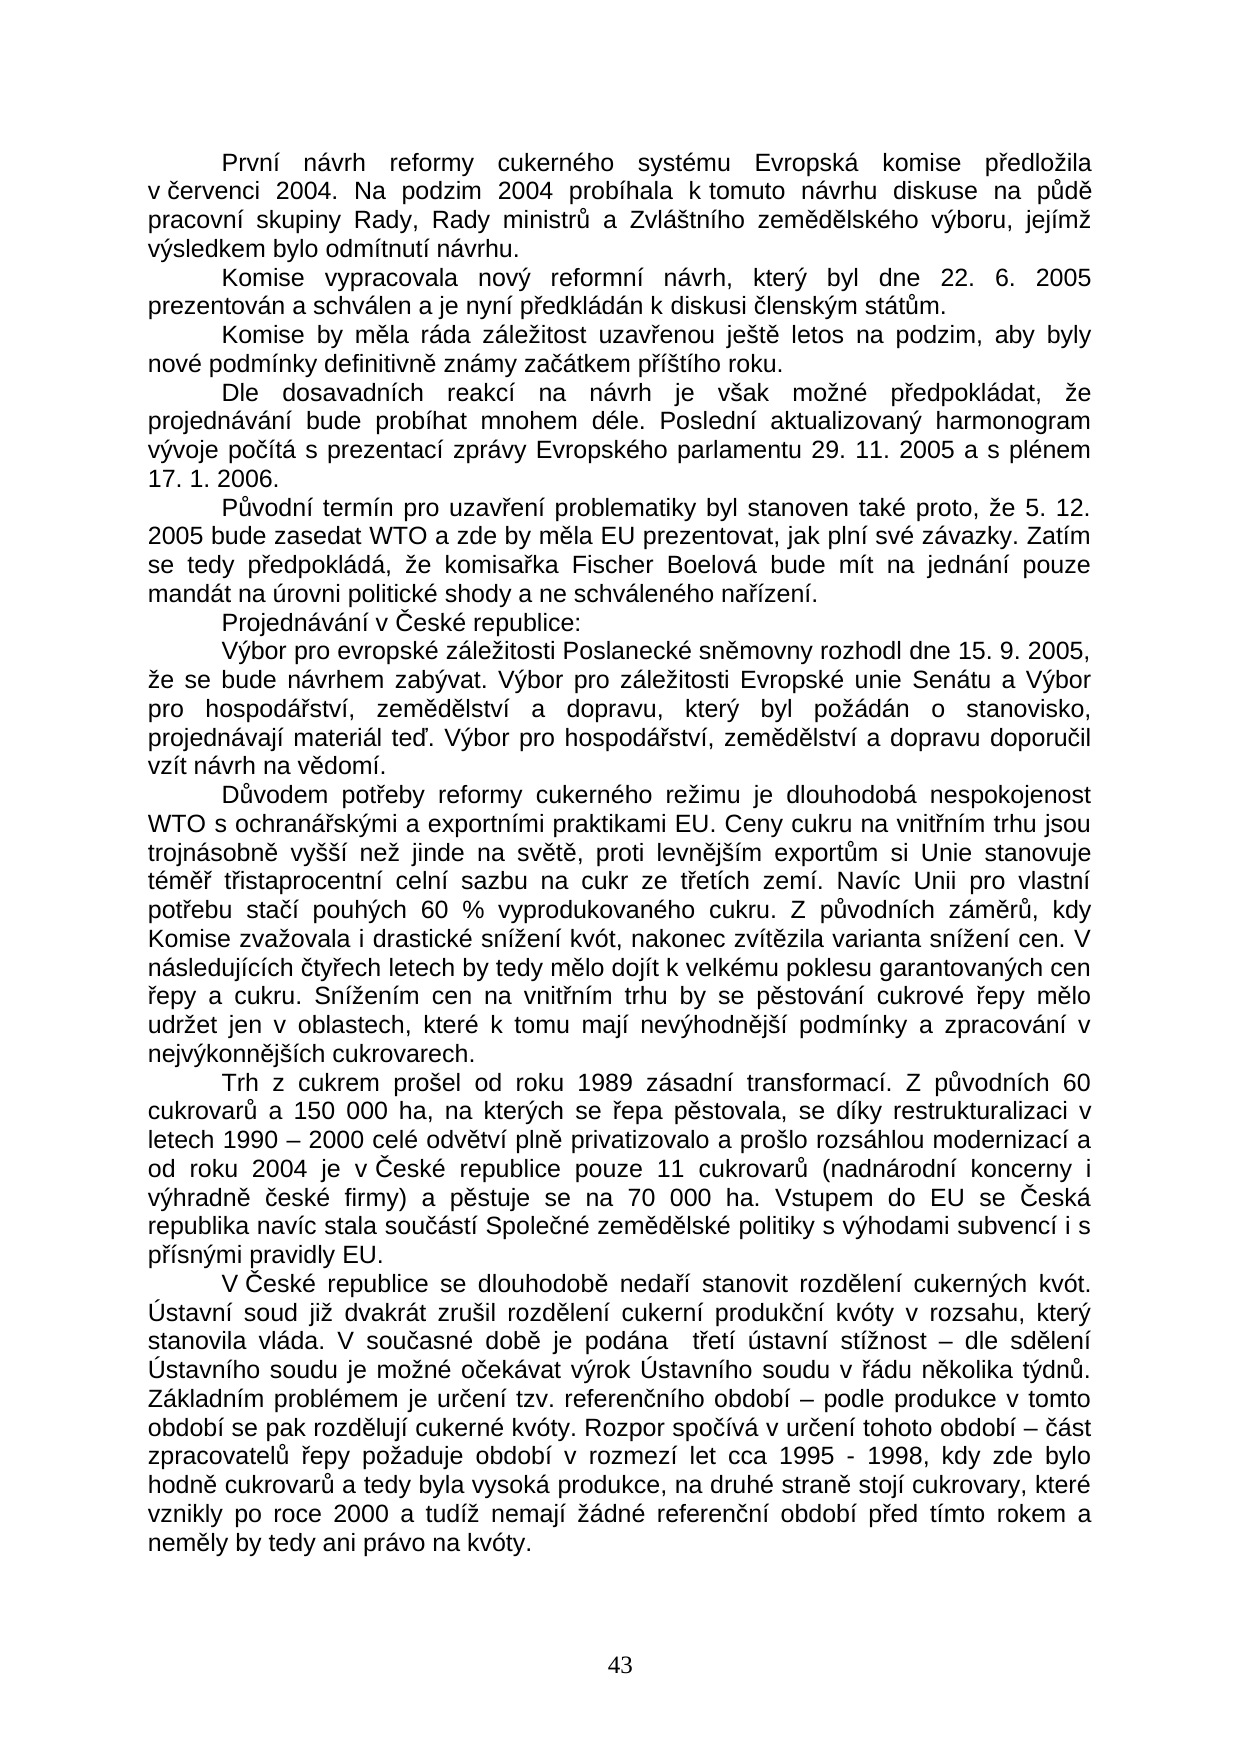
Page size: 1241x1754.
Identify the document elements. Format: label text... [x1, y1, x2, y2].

text Výbor pro evropské záležitosti Poslanecké sněmovny rozhodl dne 15. 9. 2005, že se bude návrhem zabývat. Výbor pro záležitosti Evropské unie Senátu a Výbor pro hospodářství, zemědělství a dopravu, který byl požádán o stanovisko, projednávají materiál teď. Výbor pro hospodářství, zemědělství a dopravu doporučil vzít návrh na vědomí. [148, 636, 1093, 780]
text Projednávání v České republice: [148, 608, 1093, 636]
text Trh z cukrem prošel od roku 1989 zásadní transformací. Z původních 60 cukrovarů a 150 000 ha, na kterých se řepa pěstovala, se díky restrukturalizaci v letech 1990 – 2000 celé odvětví plně privatizovalo a prošlo rozsáhlou modernizací a od roku 2004 je v České republice pouze 11 cukrovarů (nadnárodní koncerny i výhradně české firmy) a pěstuje se na 70 000 ha. Vstupem do EU se Česká republika navíc stala součástí Společné zemědělské politiky s výhodami subvencí i s přísnými pravidly EU. [148, 1068, 1093, 1269]
text Původní termín pro uzavření problematiky byl stanoven také proto, že 5. 12. 2005 bude zasedat WTO a zde by měla EU prezentovat, jak plní své závazky. Zatím se tedy předpokládá, že komisařka Fischer Boelová bude mít na jednání pouze mandát na úrovni politické shody a ne schváleného nařízení. [148, 493, 1093, 608]
text Dle dosavadních reakcí na návrh je však možné předpokládat, že projednávání bude probíhat mnohem déle. Poslední aktualizovaný harmonogram vývoje počítá s prezentací zprávy Evropského parlamentu 29. 11. 2005 a s plénem 17. 1. 2006. [148, 378, 1093, 493]
text Komise by měla ráda záležitost uzavřenou ještě letos na podzim, aby byly nové podmínky definitivně známy začátkem příštího roku. [148, 320, 1093, 378]
text V České republice se dlouhodobě nedaří stanovit rozdělení cukerných kvót. Ústavní soud již dvakrát zrušil rozdělení cukerní produkční kvóty v rozsahu, který stanovila vláda. V současné době je podána třetí ústavní stížnost – dle sdělení Ústavního soudu je možné očekávat výrok Ústavního soudu v řádu několika týdnů. Základním problémem je určení tzv. referenčního období – podle produkce v tomto období se pak rozdělují cukerné kvóty. Rozpor spočívá v určení tohoto období – část zpracovatelů řepy požaduje období v rozmezí let cca 1995 - 1998, kdy zde bylo hodně cukrovarů a tedy byla vysoká produkce, na druhé straně stojí cukrovary, které vznikly po roce 2000 a tudíž nemají žádné referenční období před tímto rokem a neměly by tedy ani právo na kvóty. [148, 1269, 1093, 1556]
text Důvodem potřeby reformy cukerného režimu je dlouhodobá nespokojenost WTO s ochranářskými a exportními praktikami EU. Ceny cukru na vnitřním trhu jsou trojnásobně vyšší než jinde na světě, proti levnějším exportům si Unie stanovuje téměř třistaprocentní celní sazbu na cukr ze třetích zemí. Navíc Unii pro vlastní potřebu stačí pouhých 60 % vyprodukovaného cukru. Z původních záměrů, kdy Komise zvažovala i drastické snížení kvót, nakonec zvítězila varianta snížení cen. V následujících čtyřech letech by tedy mělo dojít k velkému poklesu garantovaných cen řepy a cukru. Snížením cen na vnitřním trhu by se pěstování cukrové řepy mělo udržet jen v oblastech, které k tomu mají nevýhodnější podmínky a zpracování v nejvýkonnějších cukrovarech. [148, 780, 1093, 1068]
text Komise vypracovala nový reformní návrh, který byl dne 22. 6. 2005 prezentován a schválen a je nyní předkládán k diskusi členským státům. [148, 263, 1093, 320]
text První návrh reformy cukerného systému Evropská komise předložila v červenci 2004. Na podzim 2004 probíhala k tomuto návrhu diskuse na půdě pracovní skupiny Rady, Rady ministrů a Zvláštního zemědělského výboru, jejímž výsledkem bylo odmítnutí návrhu. [148, 148, 1093, 263]
